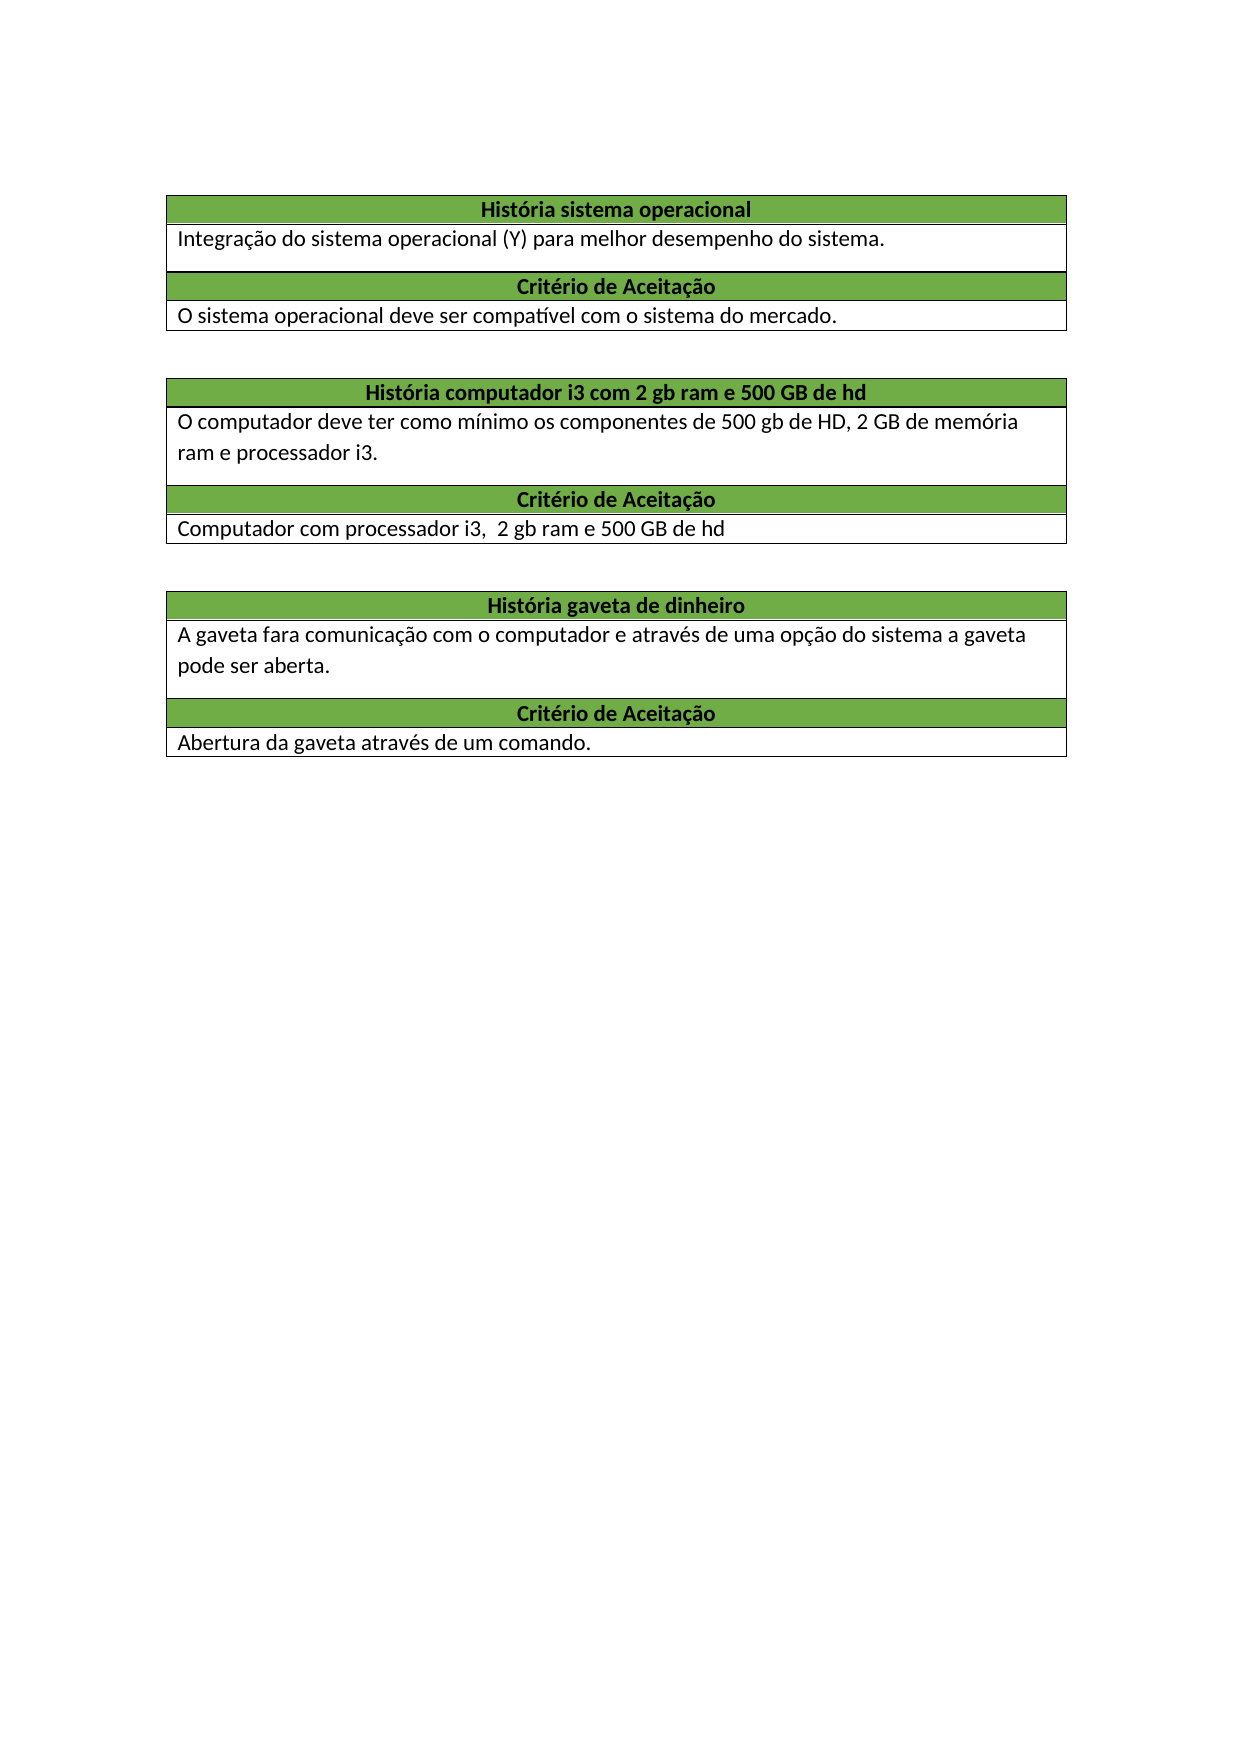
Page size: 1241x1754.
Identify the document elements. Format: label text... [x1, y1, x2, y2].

table_cell O sistema operacional deve ser compatível com o sistema do mercado. [167, 301, 1066, 329]
table_cell Integração do sistema operacional (Y) para melhor desempenho do sistema. [167, 225, 1066, 271]
table_header História computador i3 com 2 gb ram e 500 GB de hd [167, 379, 1066, 406]
table_cell A gaveta fara comunicação com o computador e através de uma opção do sistema a gaveta pode ser aberta. [167, 621, 1066, 698]
table_cell Computador com processador i3, 2 gb ram e 500 GB de hd [167, 515, 1066, 543]
table_cell Critério de Aceitação [167, 486, 1066, 513]
table_header História gaveta de dinheiro [167, 592, 1066, 619]
table_cell Critério de Aceitação [167, 273, 1066, 300]
table_header História sistema operacional [167, 196, 1066, 223]
table_cell O computador deve ter como mínimo os componentes de 500 gb de HD, 2 GB de memória ram e processador i3. [167, 408, 1066, 484]
table_cell Critério de Aceitação [167, 699, 1066, 727]
table_cell Abertura da gaveta através de um comando. [167, 728, 1066, 756]
